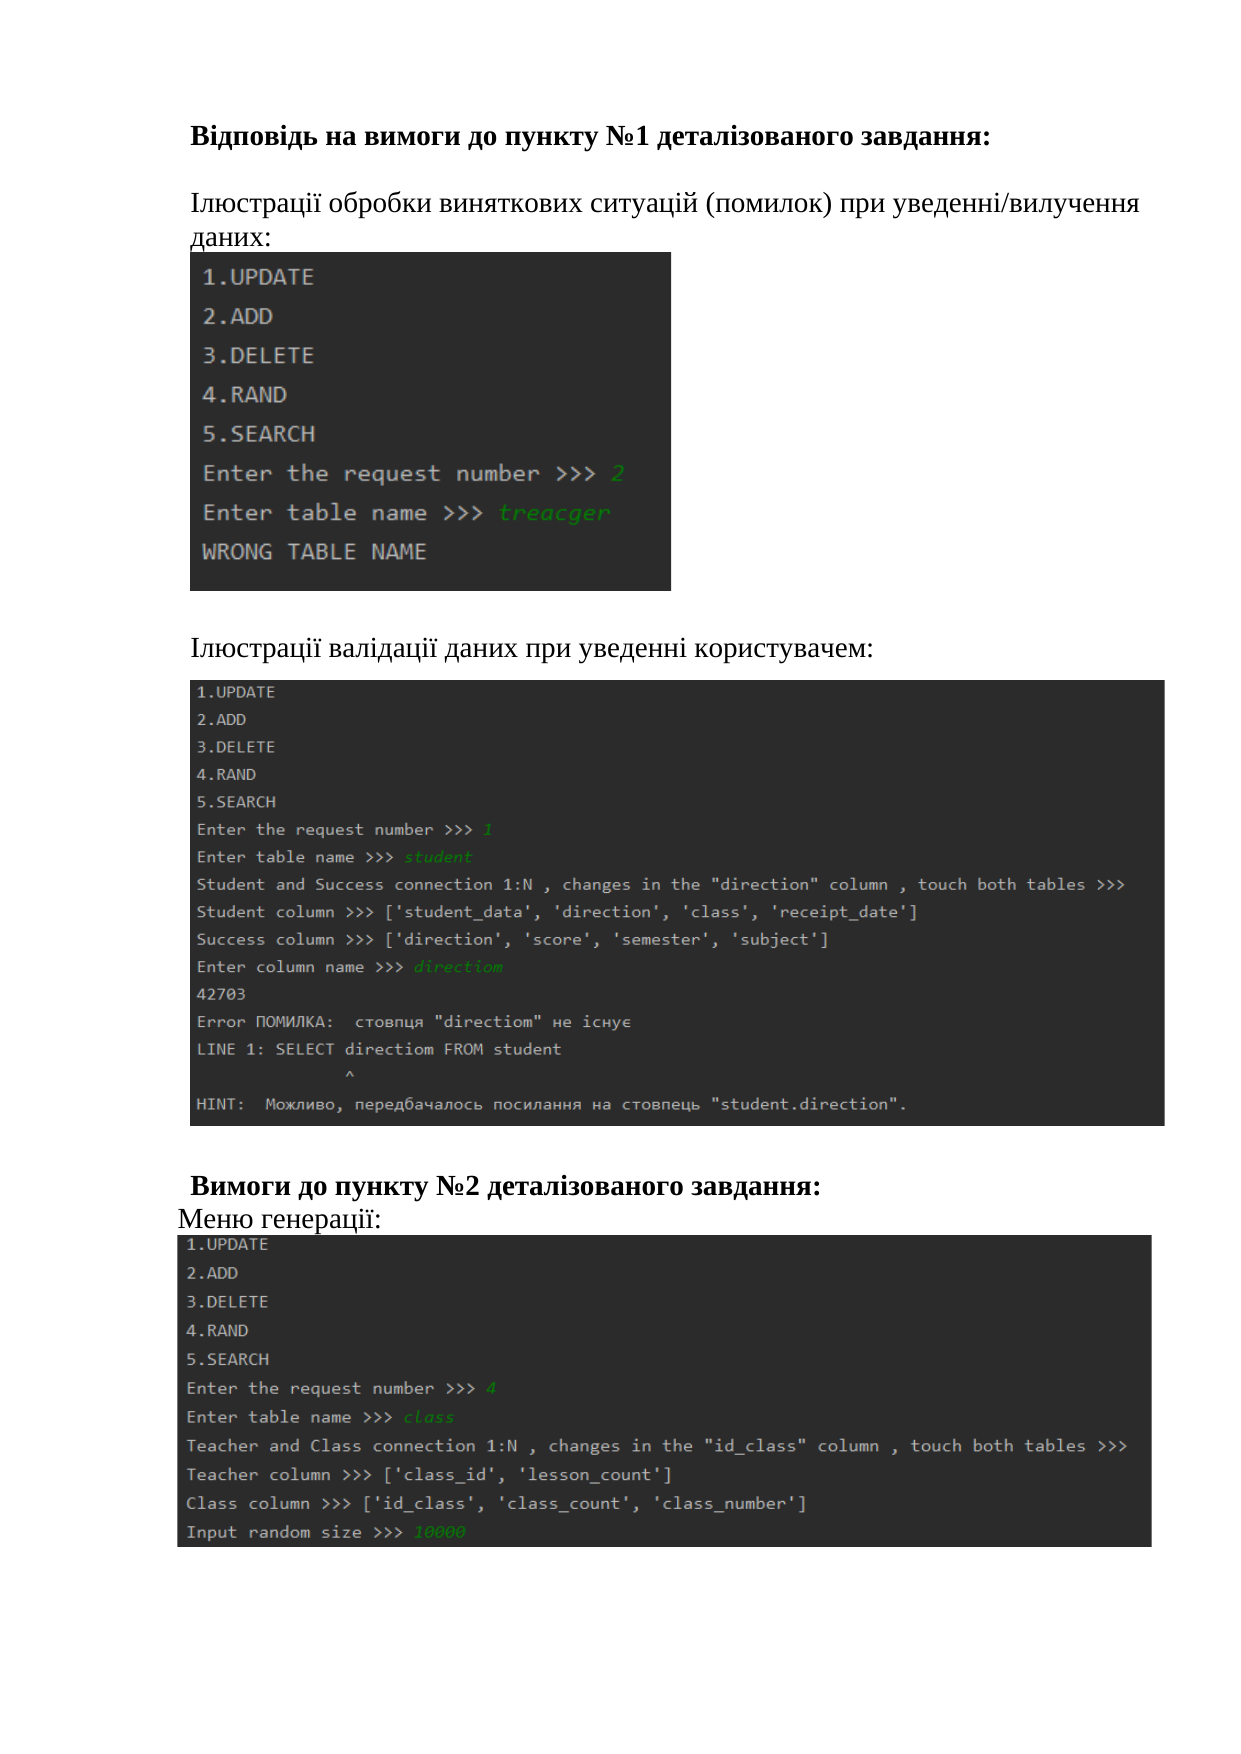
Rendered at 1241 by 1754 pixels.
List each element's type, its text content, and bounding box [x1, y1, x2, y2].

subtitle Ілюстрації обробки виняткових ситуацій (помилок) при уведенні/вилучення даних: [190, 185, 1152, 252]
subtitle Відповідь на вимоги до пункту №1 деталізованого завдання: [190, 118, 1152, 152]
text Ілюстрації валідації даних при уведенні користувачем: [190, 630, 1152, 663]
picture [190, 252, 672, 591]
subtitle Вимоги до пункту №2 деталізованого завдання: [190, 1168, 1152, 1202]
text Меню генерації: [177, 1202, 1152, 1235]
picture [190, 680, 1165, 1126]
picture [177, 1235, 1152, 1547]
